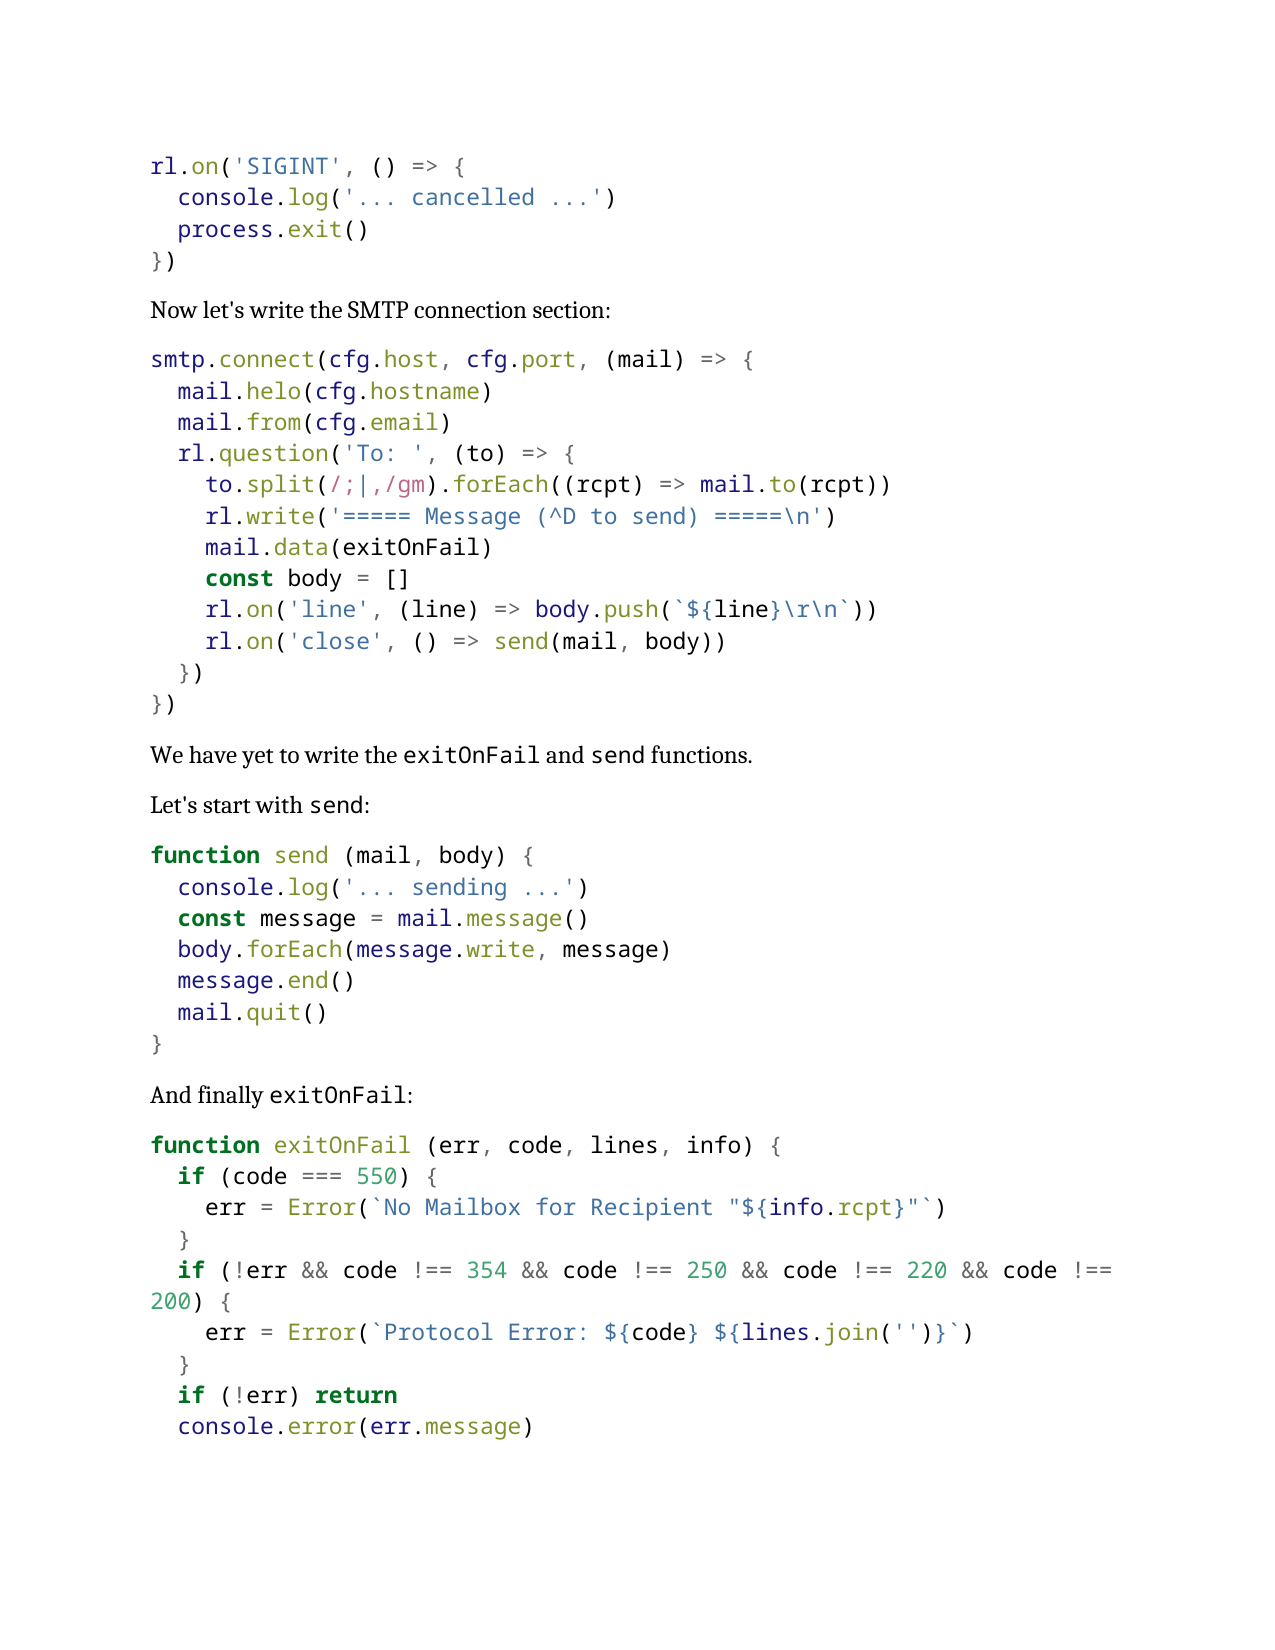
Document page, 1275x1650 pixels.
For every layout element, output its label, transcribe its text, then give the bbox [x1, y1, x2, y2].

text And finally exitOnFail: [150, 1079, 1125, 1110]
text Let's start with send: [150, 789, 1125, 820]
text smtp.connect(cfg.host, cfg.port, (mail) => { mail.helo(cfg.hostname) mail.from(cfg.email) rl.question('To: ', (to) => { to.split(/;|,/gm).forEach((rcpt) => mail.to(rcpt)) rl.write('===== Message (^D to send) =====\n') mail.data(exitOnFail) const body = [] rl.on('line', (line) => body.push(`${line}\r\n`)) rl.on('close', () => send(mail, body)) }) }) [150, 343, 1125, 718]
text We have yet to write the exitOnFail and send functions. [150, 739, 1125, 770]
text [150, 1129, 1125, 1441]
text function send (mail, body) { console.log('... sending ...') const message = mail.message() body.forEach(message.write, message) message.end() mail.quit() } [150, 839, 1125, 1058]
text rl.on('SIGINT', () => { console.log('... cancelled ...') process.exit() }) [150, 150, 1125, 275]
text Now let's write the SMTP connection section: [150, 296, 1125, 324]
